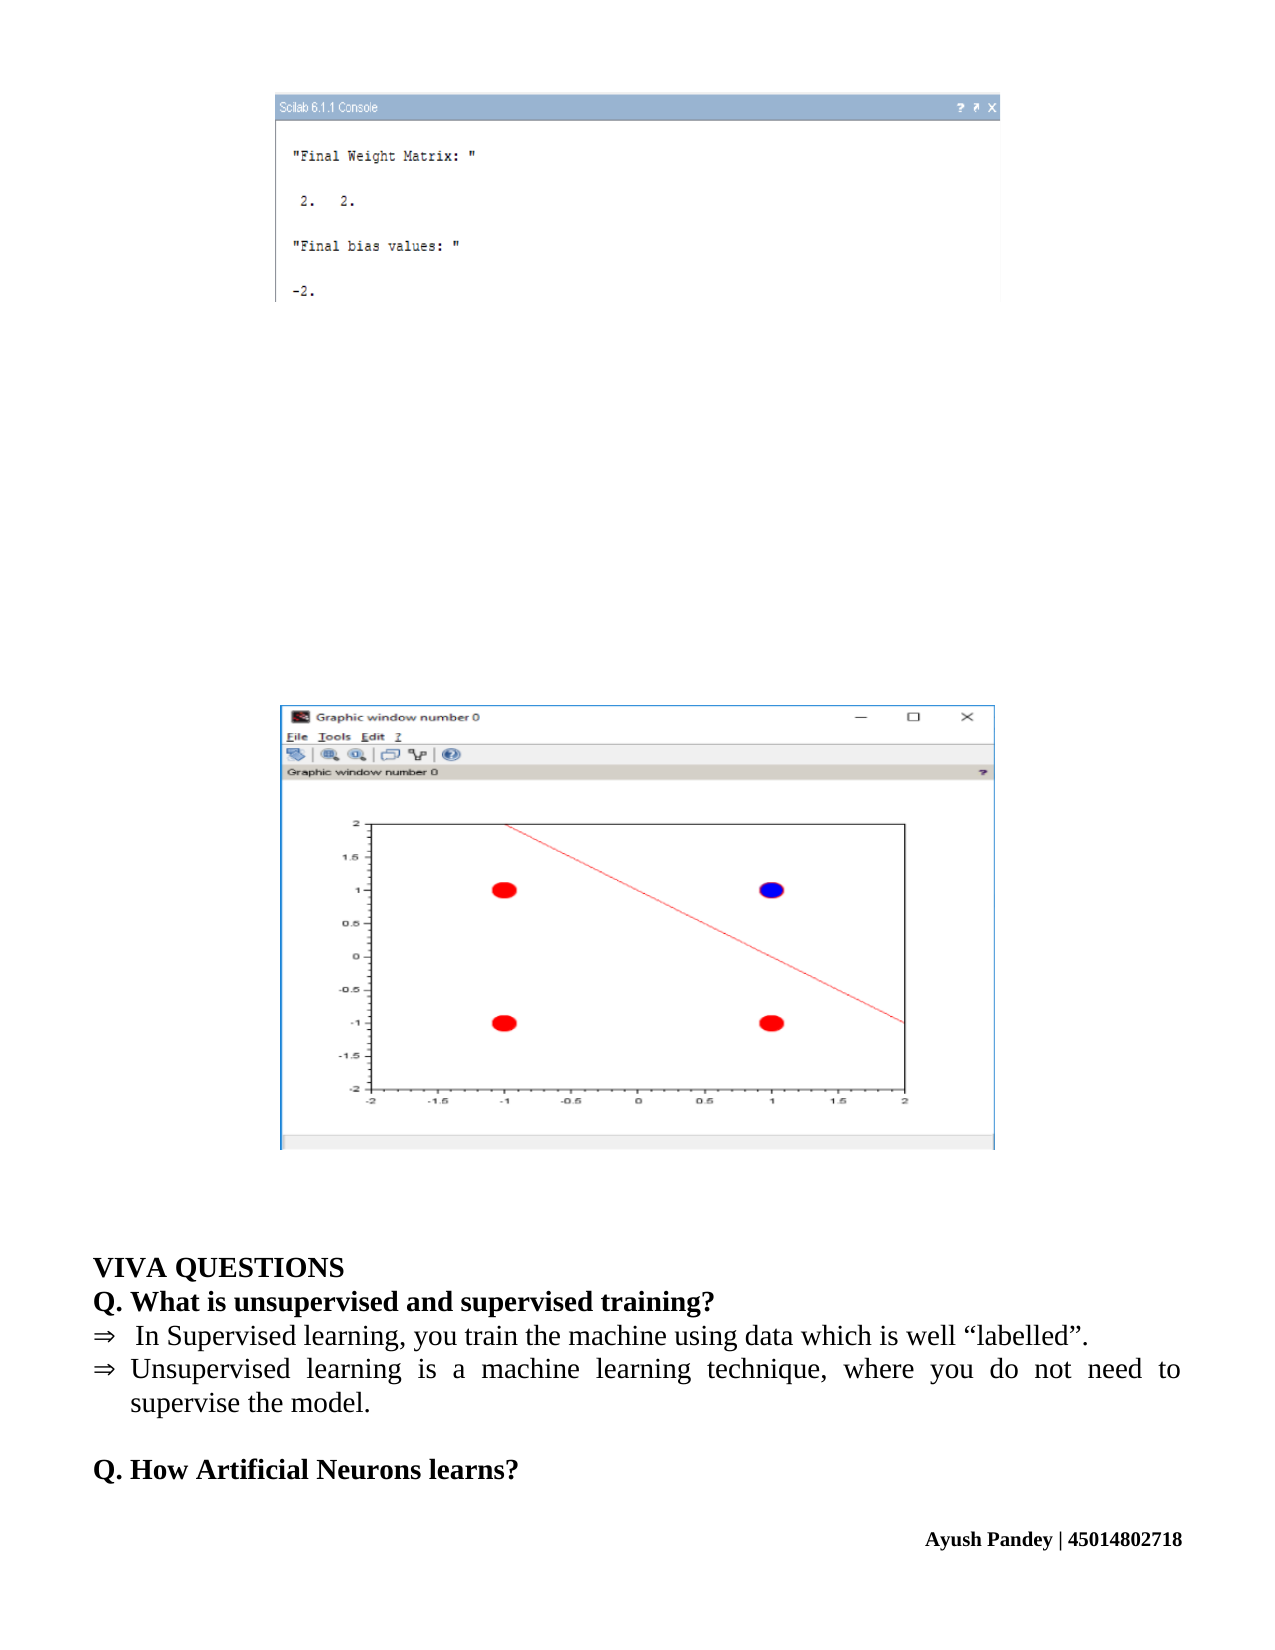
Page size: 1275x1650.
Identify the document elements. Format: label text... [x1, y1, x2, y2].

text Q. What is unsupervised and supervised training? [93, 1284, 1182, 1318]
picture [280, 704, 995, 1150]
list In Supervised learning, you train the machine using data which is well “labelled”. [93, 1318, 1182, 1351]
list Q. How Artificial Neurons learns? [93, 1452, 1182, 1486]
picture [275, 92, 1001, 302]
text VIVA QUESTIONS [93, 1251, 1182, 1284]
list Unsupervised learning is a machine learning technique, where you do not need to supervise the model. [93, 1351, 1182, 1418]
